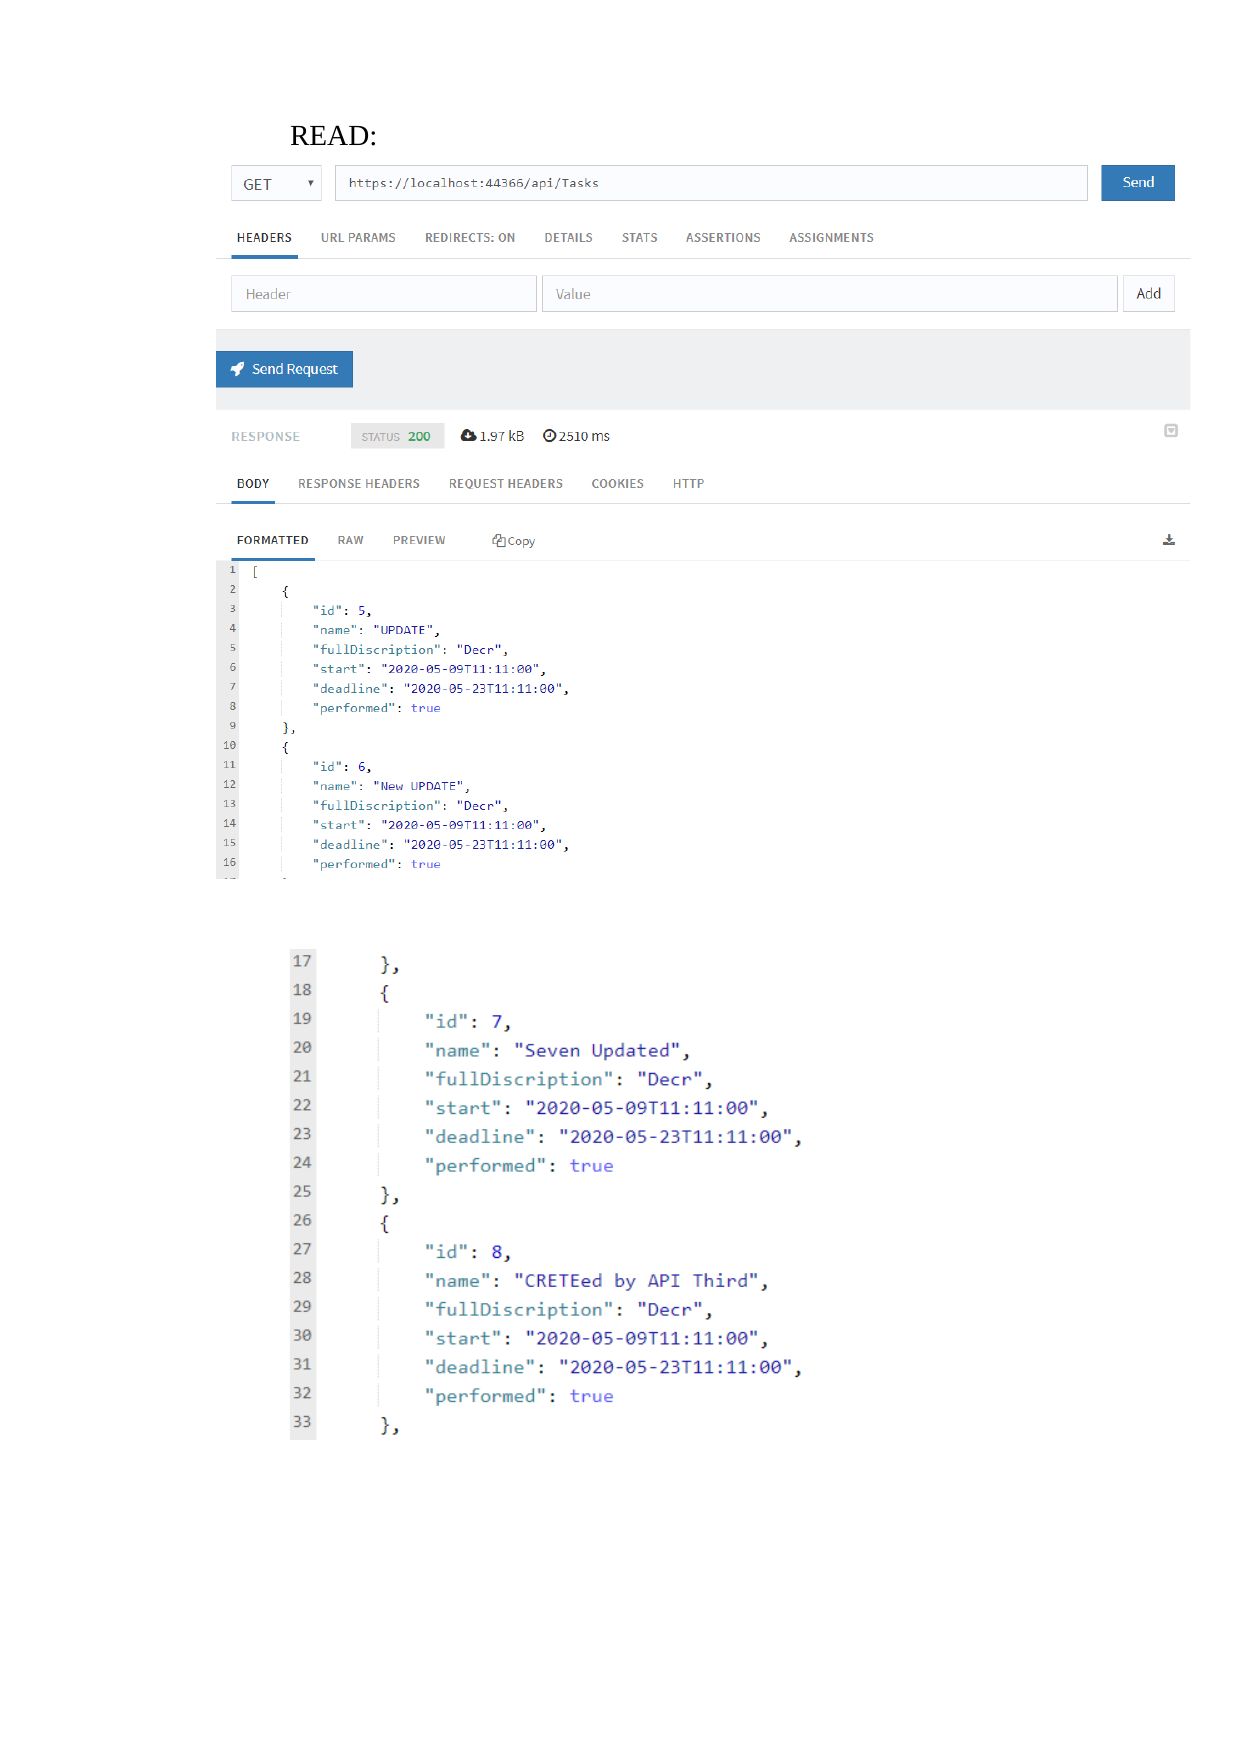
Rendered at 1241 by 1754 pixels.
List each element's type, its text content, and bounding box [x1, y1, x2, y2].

text READ: [216, 118, 1152, 153]
picture [289, 949, 1201, 1440]
picture [216, 153, 1191, 879]
